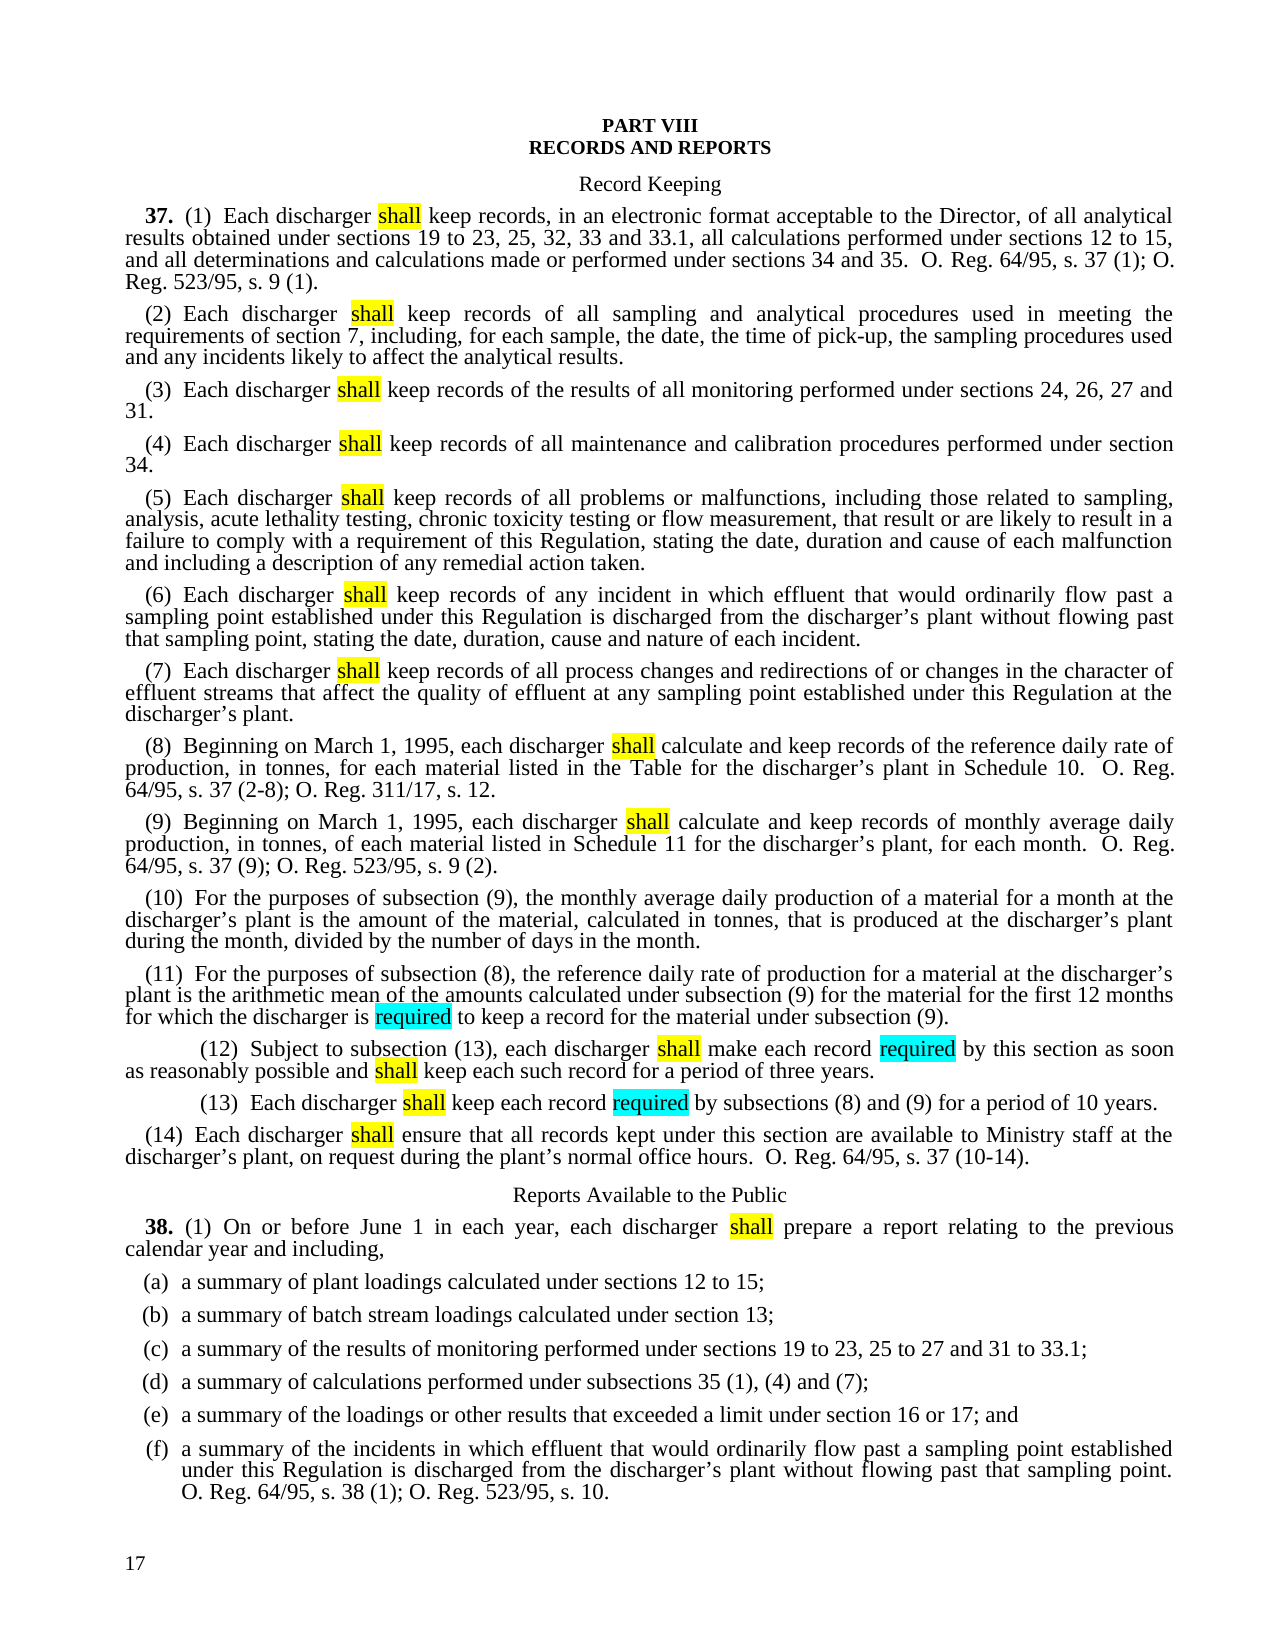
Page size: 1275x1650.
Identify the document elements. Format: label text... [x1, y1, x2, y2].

text (b) a summary of batch stream loadings calculated under section 13; [125, 1305, 1175, 1327]
text (3) Each discharger shall keep records of the results of all monitoring performed under sections 24, 26, 27 and 31. [125, 379, 1175, 423]
text (6) Each discharger shall keep records of any incident in which effluent that would ordinarily flow past a sampling point established under this Regulation is discharged from the discharger’s plant without flowing past that sampling point, stating the date, duration, cause and nature of each incident. [125, 585, 1175, 650]
text (5) Each discharger shall keep records of all problems or malfunctions, including those related to sampling, analysis, acute lethality testing, chronic toxicity testing or flow measurement, that result or are likely to result in a failure to comply with a requirement of this Regulation, stating the date, duration and cause of each malfunction and including a description of any remedial action taken. [125, 487, 1175, 574]
text (e) a summary of the loadings or other results that exceeded a limit under section 16 or 17; and [125, 1405, 1175, 1427]
text (f) a summary of the incidents in which effluent that would ordinarily flow past a sampling point established under this Regulation is discharged from the discharger’s plant without flowing past that sampling point. O. Reg. 64/95, s. 38 (1); O. Reg. 523/95, s. 10. [125, 1439, 1175, 1504]
text (9) Beginning on March 1, 1995, each discharger shall calculate and keep records of monthly average daily production, in tonnes, of each material listed in Schedule 11 for the discharger’s plant, for each month. O. Reg. 64/95, s. 37 (9); O. Reg. 523/95, s. 9 (2). [125, 812, 1175, 877]
text (14) Each discharger shall ensure that all records kept under this section are available to Ministry staff at the discharger’s plant, on request during the plant’s normal office hours. O. Reg. 64/95, s. 37 (10-14). [125, 1126, 1175, 1169]
subtitle Record Keeping [125, 174, 1175, 196]
text PART VIII RECORDS AND REPORTS [125, 115, 1175, 158]
text (12) Subject to subsection (13), each discharger shall make each record required by this section as soon as reasonably possible and shall keep each such record for a period of three years. [125, 1039, 1175, 1083]
text (8) Beginning on March 1, 1995, each discharger shall calculate and keep records of the reference daily rate of production, in tonnes, for each material listed in the Table for the discharger’s plant in Schedule 10. O. Reg. 64/95, s. 37 (2-8); O. Reg. 311/17, s. 12. [125, 736, 1175, 802]
text (c) a summary of the results of monitoring performed under sections 19 to 23, 25 to 27 and 31 to 33.1; [125, 1339, 1175, 1360]
text (4) Each discharger shall keep records of all maintenance and calibration procedures performed under section 34. [125, 433, 1175, 477]
text 38. (1) On or before June 1 in each year, each discharger shall prepare a report relating to the previous calendar year and including, [125, 1217, 1175, 1260]
text (11) For the purposes of subsection (8), the reference daily rate of production for a material at the discharger’s plant is the arithmetic mean of the amounts calculated under subsection (9) for the material for the first 12 months for which the discharger is required to keep a record for the material under subsection (9). [125, 964, 1175, 1029]
text (a) a summary of plant loadings calculated under sections 12 to 15; [125, 1272, 1175, 1294]
text 37. (1) Each discharger shall keep records, in an electronic format acceptable to the Director, of all analytical results obtained under sections 19 to 23, 25, 32, 33 and 33.1, all calculations performed under sections 12 to 15, and all determinations and calculations made or performed under sections 34 and 35. O. Reg. 64/95, s. 37 (1); O. Reg. 523/95, s. 9 (1). [125, 206, 1175, 293]
text (13) Each discharger shall keep each record required by subsections (8) and (9) for a period of 10 years. [689, 1093, 1175, 1115]
text (d) a summary of calculations performed under subsections 35 (1), (4) and (7); [125, 1372, 1175, 1394]
text (7) Each discharger shall keep records of all process changes and redirections of or changes in the character of effluent streams that affect the quality of effluent at any sampling point established under this Regulation at the discharger’s plant. [125, 661, 1175, 726]
text (2) Each discharger shall keep records of all sampling and analytical procedures used in meeting the requirements of section 7, including, for each sample, the date, the time of pick-up, the sampling procedures used and any incidents likely to affect the analytical results. [125, 304, 1175, 369]
text (10) For the purposes of subsection (9), the monthly average daily production of a material for a month at the discharger’s plant is the amount of the material, calculated in tonnes, that is produced at the discharger’s plant during the month, divided by the number of days in the month. [125, 888, 1175, 953]
subtitle Reports Available to the Public [125, 1185, 1175, 1206]
